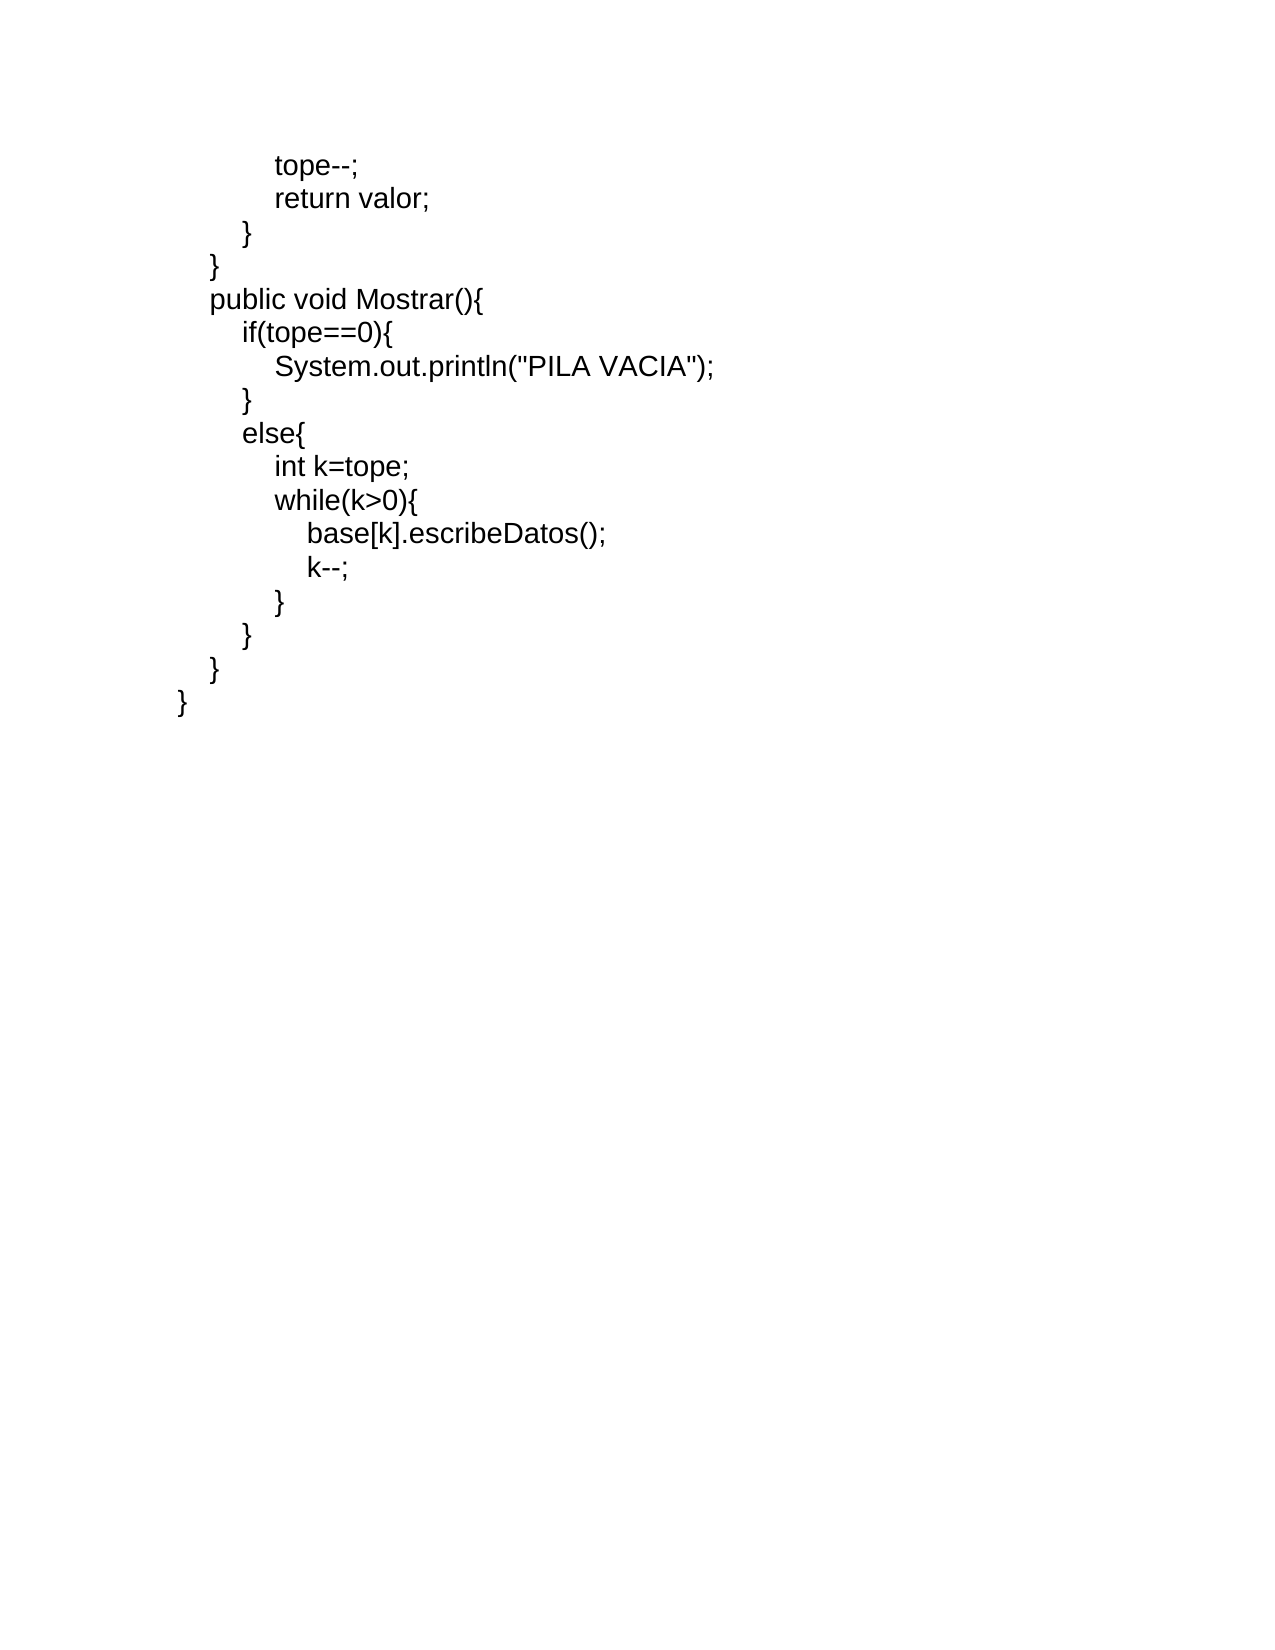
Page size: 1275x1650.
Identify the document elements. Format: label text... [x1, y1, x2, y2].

text public void Mostrar(){ [177, 282, 1098, 315]
text } [177, 651, 1098, 684]
text base[k].escribeDatos(); [177, 517, 1098, 550]
text return valor; [177, 181, 1098, 215]
text while(k>0){ [177, 483, 1098, 517]
text } [177, 584, 1098, 617]
text tope--; [177, 148, 1098, 181]
text } [177, 684, 1098, 718]
text k--; [177, 550, 1098, 584]
text else{ [177, 416, 1098, 449]
text int k=tope; [177, 449, 1098, 483]
text System.out.println("PILA VACIA"); [177, 349, 1098, 382]
text } [177, 382, 1098, 416]
text if(tope==0){ [177, 315, 1098, 349]
text } [177, 617, 1098, 651]
text } [177, 215, 1098, 248]
text } [177, 248, 1098, 282]
